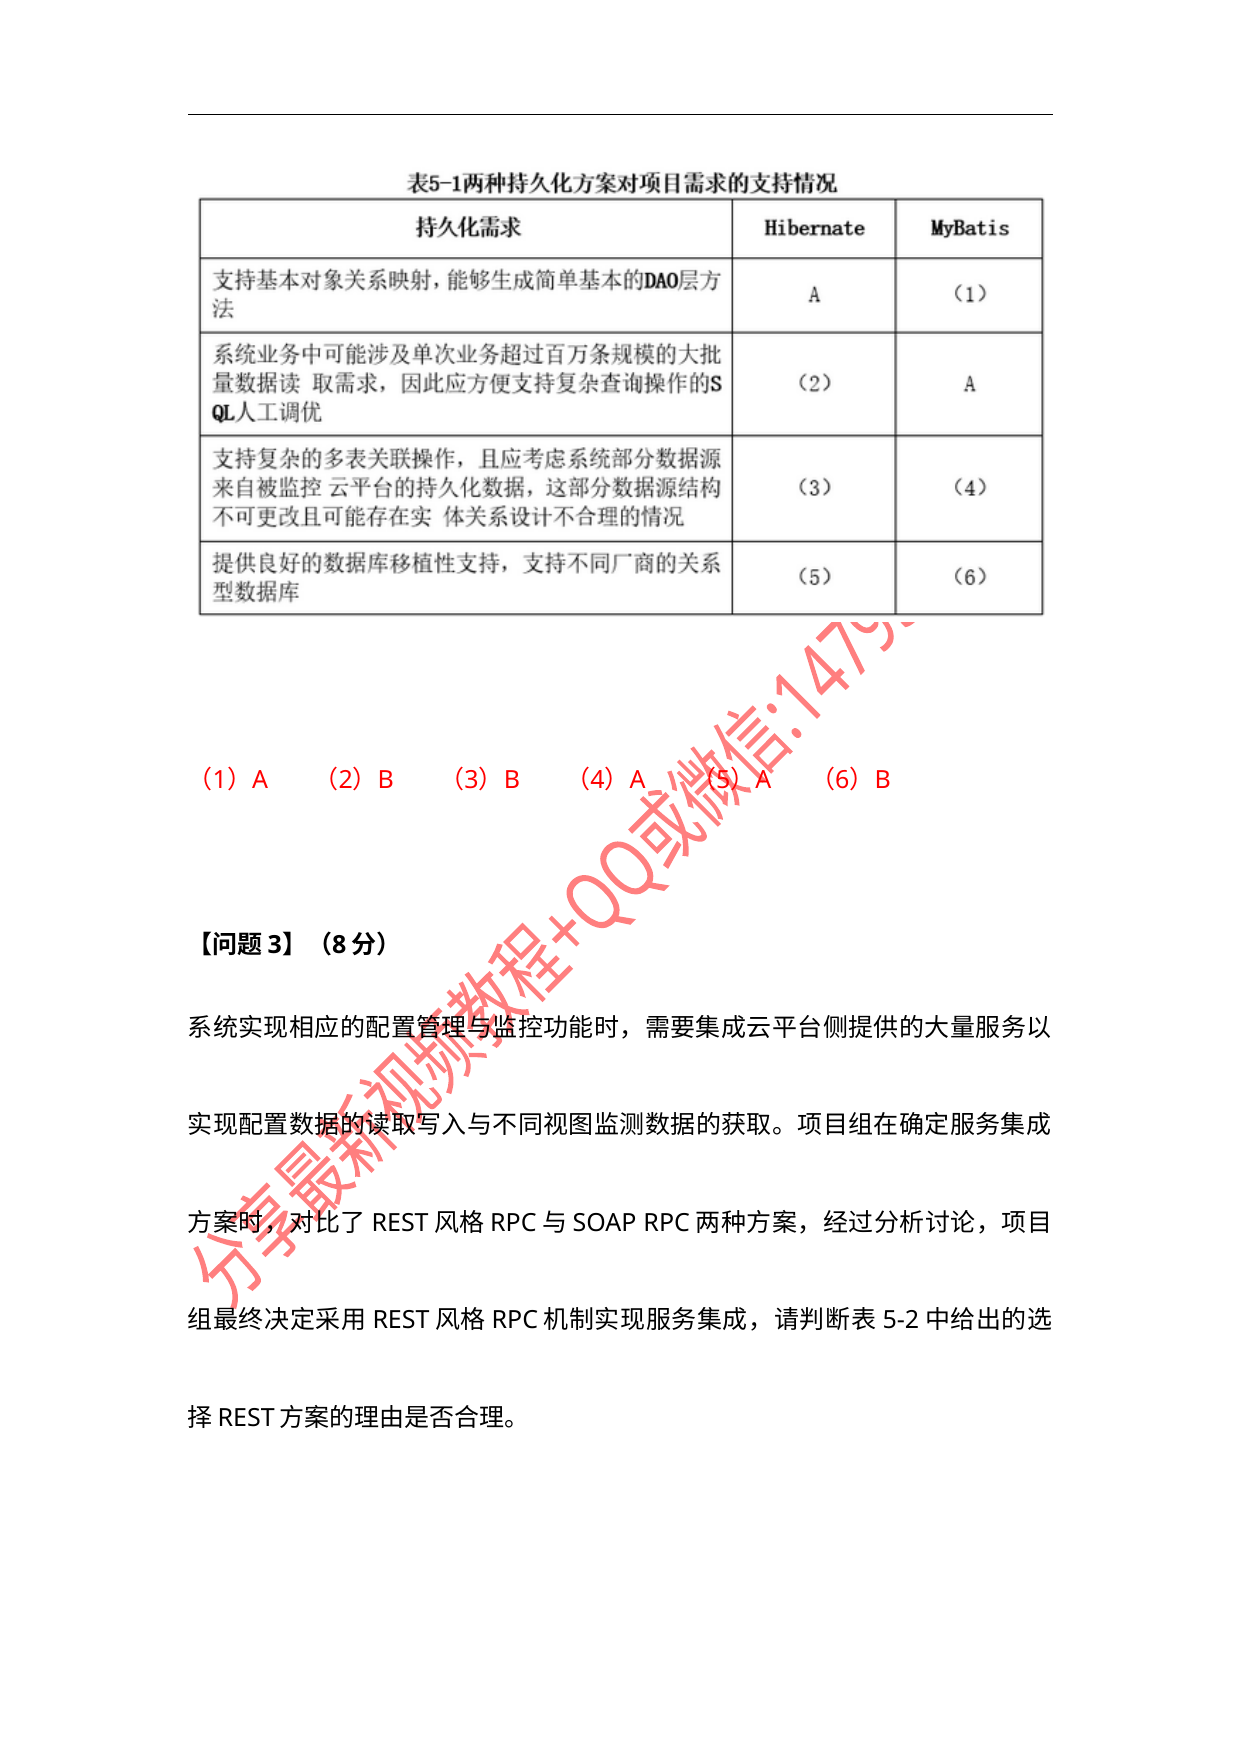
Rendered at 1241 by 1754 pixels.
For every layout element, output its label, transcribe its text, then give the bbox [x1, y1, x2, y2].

text 系统实现相应的配置管理与监控功能时，需要集成云平台侧提供的大量服务以实现配置数据的读取写入与不同视图监测数据的获取。项目组在确定服务集成方案时，对比了REST风格RPC与SOAP RPC两种方案，经过分析讨论，项目组最终决定采用REST风格RPC机制实现服务集成，请判断表5-2中给出的选择REST方案的理由是否合理。 [187, 993, 1053, 1448]
text 【问题3】（8分） [187, 910, 1053, 975]
picture [187, 162, 1053, 622]
text （1）A （2）B （3）B （4）A （5）A （6）B [187, 745, 1053, 810]
